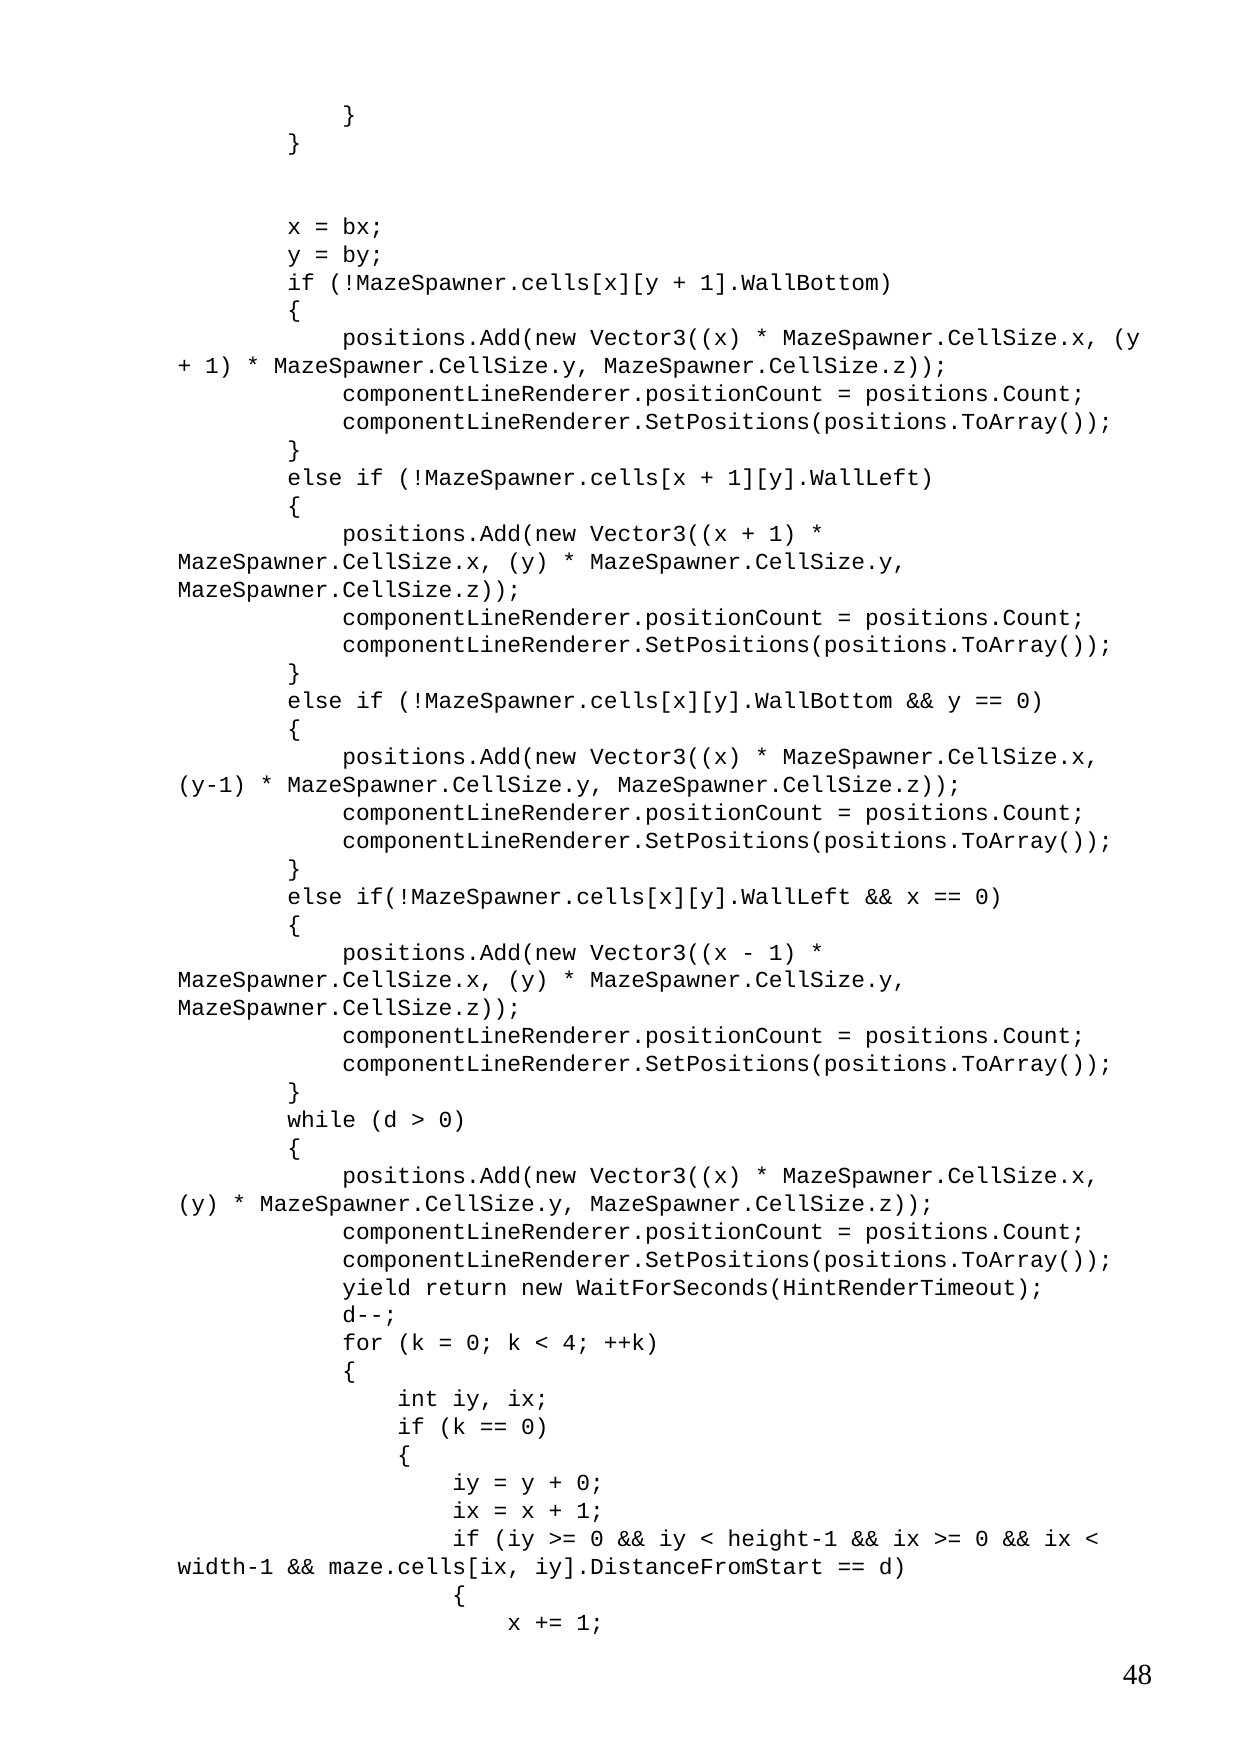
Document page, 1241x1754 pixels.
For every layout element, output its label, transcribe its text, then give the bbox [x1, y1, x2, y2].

text componentLineRenderer.SetPositions(positions.ToArray()); [177, 829, 1152, 855]
text d--; [177, 1304, 1152, 1330]
text } [177, 438, 1152, 464]
text } [177, 1081, 1152, 1106]
text else if (!MazeSpawner.cells[x][y].WallBottom && y == 0) [177, 690, 1152, 716]
text componentLineRenderer.positionCount = positions.Count; [177, 1025, 1152, 1051]
text positions.Add(new Vector3((x) * MazeSpawner.CellSize.x, (y) * MazeSpawner.CellSize.y, MazeSpawner.CellSize.z)); [177, 1164, 1152, 1218]
text { [177, 494, 1152, 520]
text ix = x + 1; [177, 1499, 1152, 1525]
text } [177, 662, 1152, 688]
text yield return new WaitForSeconds(HintRenderTimeout); [177, 1276, 1152, 1302]
text while (d > 0) [177, 1108, 1152, 1134]
text componentLineRenderer.SetPositions(positions.ToArray()); [177, 411, 1152, 436]
text y = by; [177, 243, 1152, 269]
text x += 1; [177, 1611, 1152, 1637]
text componentLineRenderer.SetPositions(positions.ToArray()); [177, 1053, 1152, 1078]
text else if(!MazeSpawner.cells[x][y].WallLeft && x == 0) [177, 885, 1152, 911]
text } [177, 103, 1152, 129]
text { [177, 1443, 1152, 1469]
text positions.Add(new Vector3((x) * MazeSpawner.CellSize.x, (y-1) * MazeSpawner.CellSize.y, MazeSpawner.CellSize.z)); [177, 746, 1152, 799]
text componentLineRenderer.positionCount = positions.Count; [177, 383, 1152, 408]
text positions.Add(new Vector3((x - 1) * MazeSpawner.CellSize.x, (y) * MazeSpawner.CellSize.y, MazeSpawner.CellSize.z)); [177, 941, 1152, 1023]
text { [177, 718, 1152, 743]
text componentLineRenderer.SetPositions(positions.ToArray()); [177, 1248, 1152, 1274]
text } [177, 857, 1152, 883]
text { [177, 1136, 1152, 1162]
text for (k = 0; k < 4; ++k) [177, 1332, 1152, 1358]
text { [177, 913, 1152, 939]
text positions.Add(new Vector3((x) * MazeSpawner.CellSize.x, (y + 1) * MazeSpawner.CellSize.y, MazeSpawner.CellSize.z)); [177, 327, 1152, 381]
text { [177, 1583, 1152, 1609]
text componentLineRenderer.positionCount = positions.Count; [177, 801, 1152, 827]
text int iy, ix; [177, 1388, 1152, 1413]
text componentLineRenderer.SetPositions(positions.ToArray()); [177, 634, 1152, 660]
text iy = y + 0; [177, 1471, 1152, 1497]
text if (k == 0) [177, 1416, 1152, 1441]
text { [177, 1360, 1152, 1386]
text { [177, 299, 1152, 325]
text if (!MazeSpawner.cells[x][y + 1].WallBottom) [177, 271, 1152, 297]
text } [177, 131, 1152, 157]
text componentLineRenderer.positionCount = positions.Count; [177, 1220, 1152, 1246]
text x = bx; [177, 215, 1152, 241]
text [177, 1527, 1152, 1581]
text else if (!MazeSpawner.cells[x + 1][y].WallLeft) [177, 466, 1152, 492]
text componentLineRenderer.positionCount = positions.Count; [177, 606, 1152, 632]
text positions.Add(new Vector3((x + 1) * MazeSpawner.CellSize.x, (y) * MazeSpawner.CellSize.y, MazeSpawner.CellSize.z)); [177, 522, 1152, 604]
